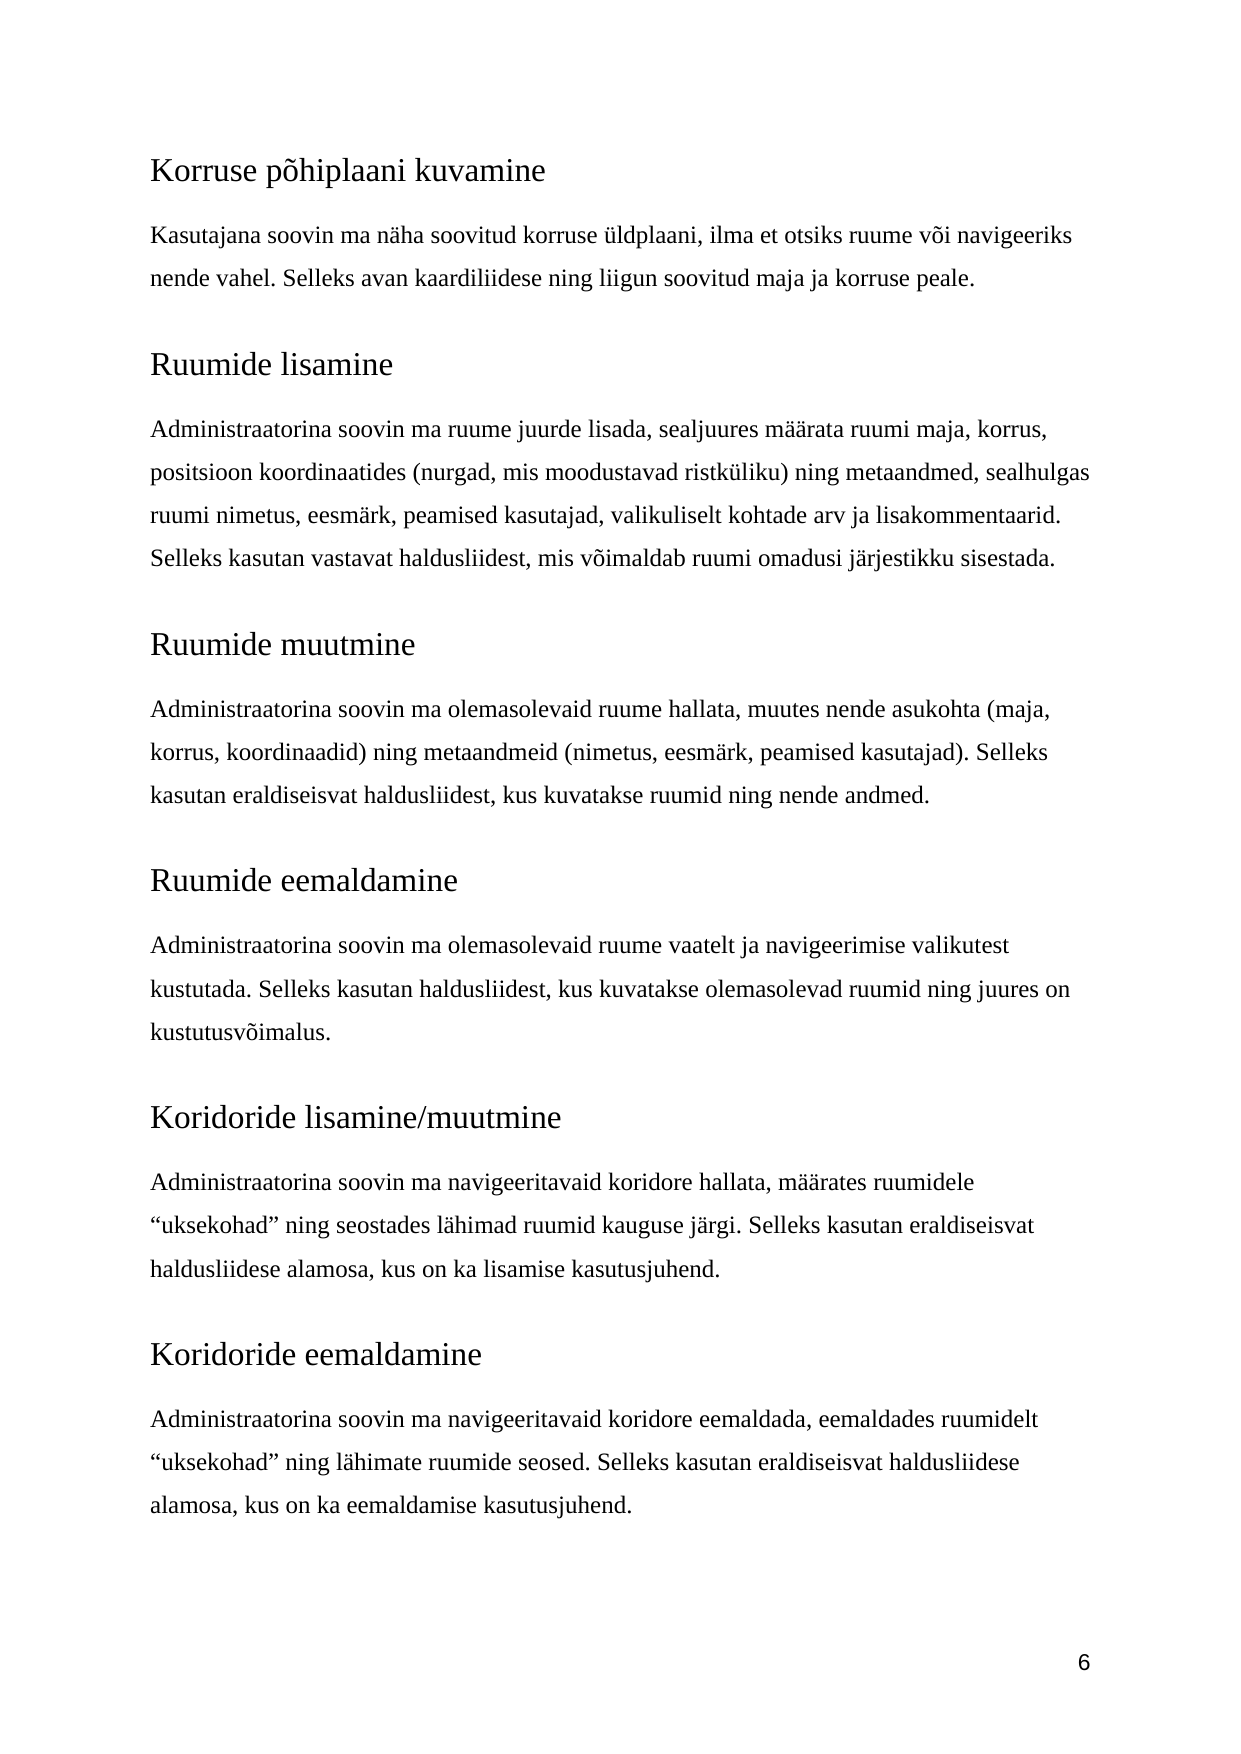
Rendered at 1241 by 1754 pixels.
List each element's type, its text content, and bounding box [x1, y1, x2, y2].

text Administraatorina soovin ma ruume juurde lisada, sealjuures määrata ruumi maja, korrus, positsioon koordinaatides (nurgad, mis moodustavad ristküliku) ning metaandmed, sealhulgas ruumi nimetus, eesmärk, peamised kasutajad, valikuliselt kohtade arv ja lisakommentaarid. Selleks kasutan vastavat haldusliidest, mis võimaldab ruumi omadusi järjestikku sisestada. [150, 414, 1090, 572]
subtitle Ruumide muutmine [150, 624, 1090, 662]
subtitle Ruumide eemaldamine [150, 861, 1090, 899]
subtitle Koridoride eemaldamine [150, 1334, 1090, 1373]
subtitle Ruumide lisamine [150, 344, 1090, 382]
text Administraatorina soovin ma navigeeritavaid koridore eemaldada, eemaldades ruumidelt “uksekohad” ning lähimate ruumide seosed. Selleks kasutan eraldiseisvat haldusliidese alamosa, kus on ka eemaldamise kasutusjuhend. [150, 1404, 1090, 1519]
text Administraatorina soovin ma navigeeritavaid koridore hallata, määrates ruumidele “uksekohad” ning seostades lähimad ruumid kauguse järgi. Selleks kasutan eraldiseisvat haldusliidese alamosa, kus on ka lisamise kasutusjuhend. [150, 1167, 1090, 1282]
subtitle Korruse põhiplaani kuvamine [150, 150, 1090, 188]
subtitle Koridoride lisamine/muutmine [150, 1097, 1090, 1136]
text Kasutajana soovin ma näha soovitud korruse üldplaani, ilma et otsiks ruume või navigeeriks nende vahel. Selleks avan kaardiliidese ning liigun soovitud maja ja korruse peale. [150, 220, 1090, 292]
text Administraatorina soovin ma olemasolevaid ruume vaatelt ja navigeerimise valikutest kustutada. Selleks kasutan haldusliidest, kus kuvatakse olemasolevad ruumid ning juures on kustutusvõimalus. [150, 931, 1090, 1046]
text Administraatorina soovin ma olemasolevaid ruume hallata, muutes nende asukohta (maja, korrus, koordinaadid) ning metaandmeid (nimetus, eesmärk, peamised kasutajad). Selleks kasutan eraldiseisvat haldusliidest, kus kuvatakse ruumid ning nende andmed. [150, 694, 1090, 809]
